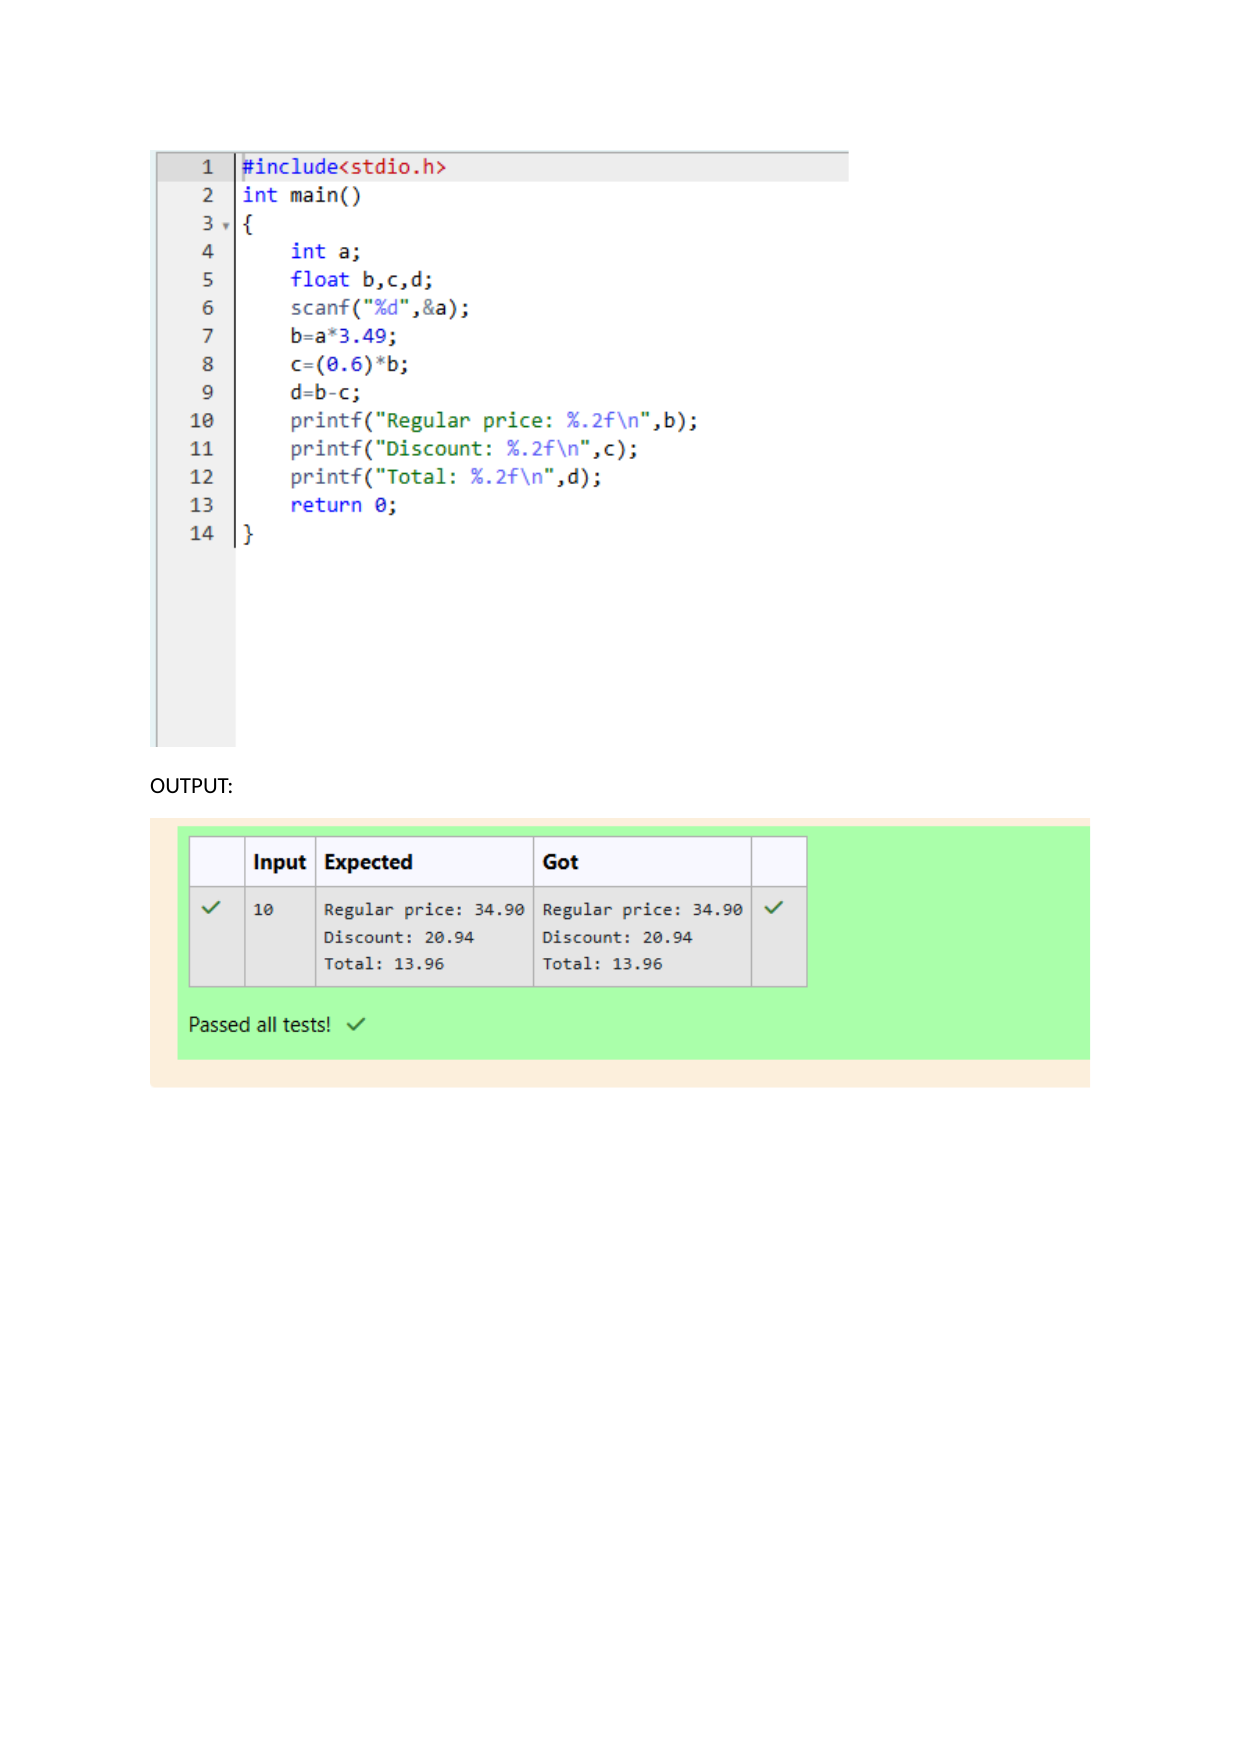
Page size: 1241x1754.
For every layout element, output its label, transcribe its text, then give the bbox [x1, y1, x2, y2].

picture [150, 150, 849, 747]
picture [150, 818, 1091, 1103]
text OUTPUT: [150, 772, 1090, 799]
